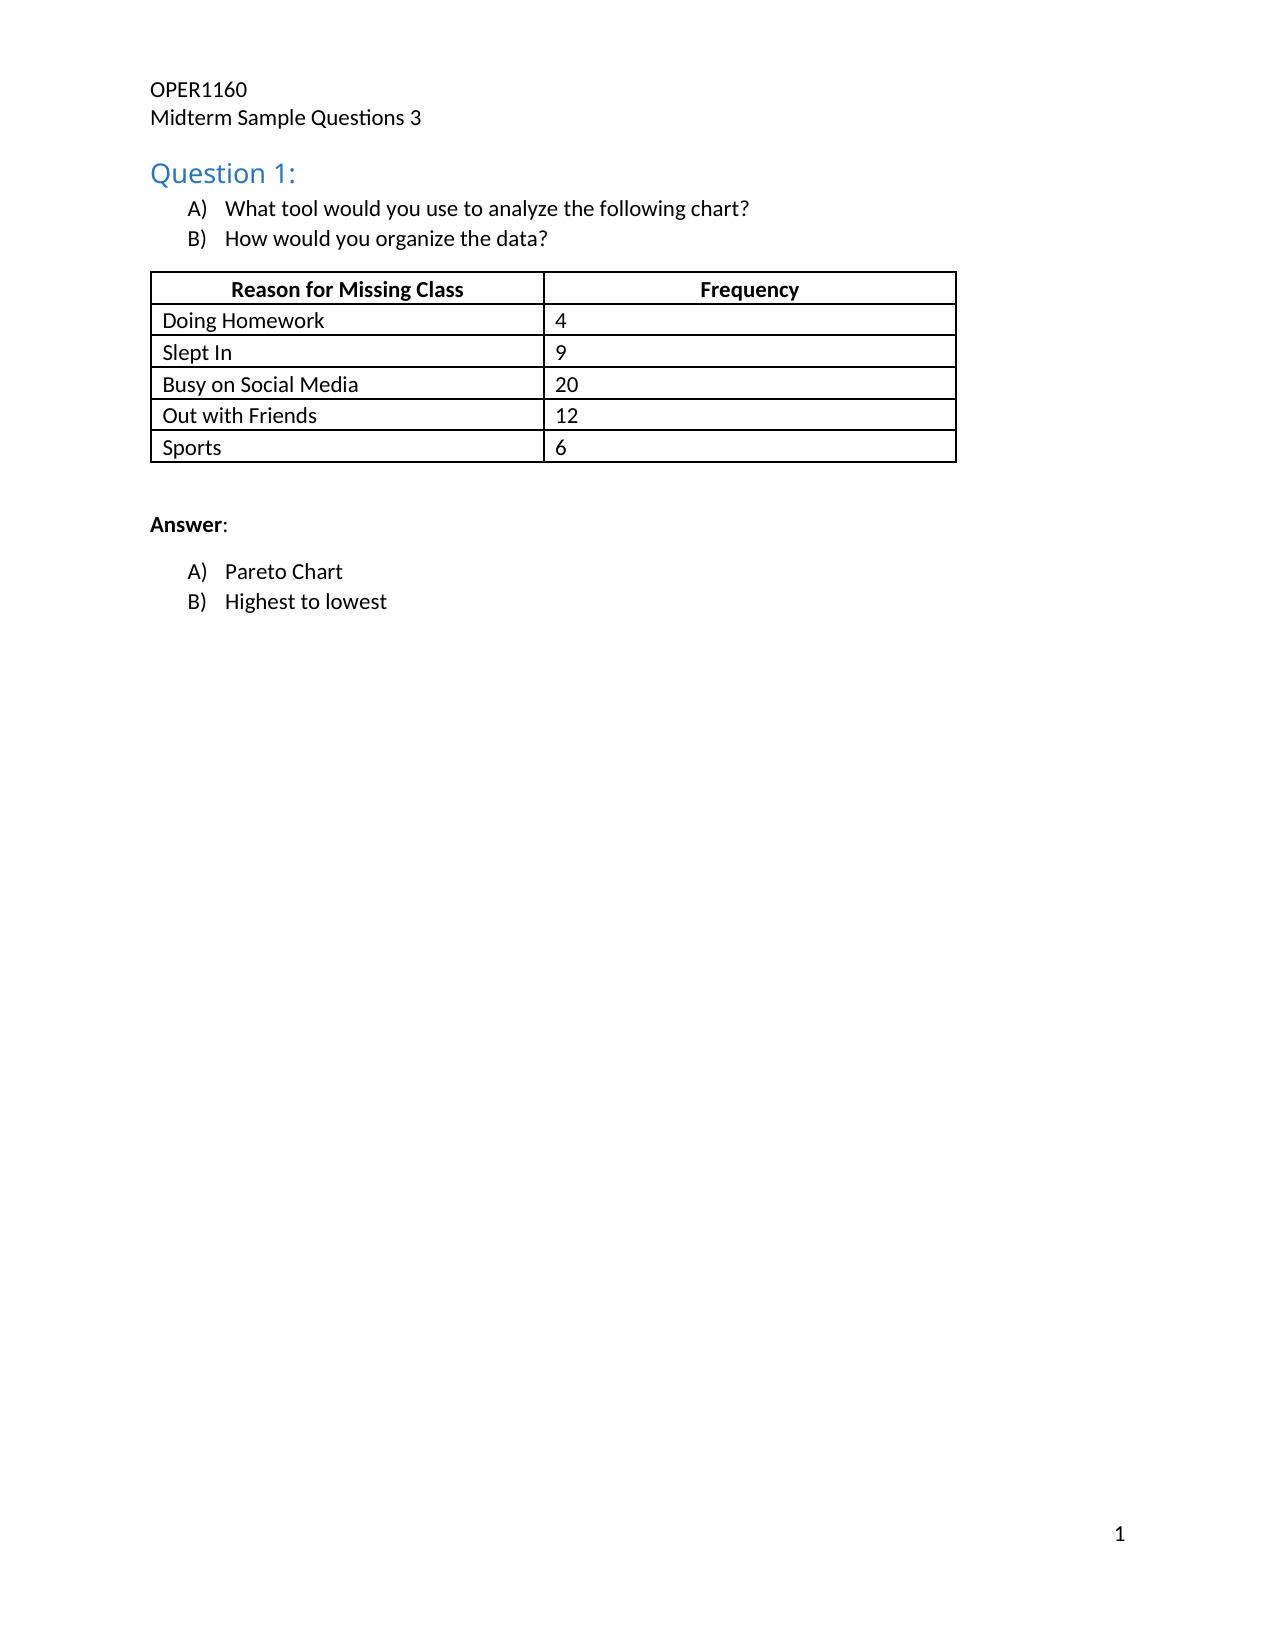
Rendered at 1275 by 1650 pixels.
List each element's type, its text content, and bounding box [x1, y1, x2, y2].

table_cell Busy on Social Media [152, 368, 543, 398]
table_cell Out with Friends [152, 400, 543, 429]
table_cell Doing Homework [152, 305, 543, 334]
subtitle Question 1: [150, 154, 1125, 191]
table_cell 20 [545, 368, 955, 398]
list Highest to lowest [187, 587, 1125, 615]
text Answer: [150, 510, 1125, 538]
list What tool would you use to analyze the following chart? [187, 194, 1125, 222]
table_header Reason for Missing Class [152, 273, 543, 303]
table_header Frequency [545, 273, 955, 303]
table_cell 9 [545, 336, 955, 366]
table_cell Slept In [152, 336, 543, 366]
table_cell 6 [545, 431, 955, 461]
table_cell 4 [545, 305, 955, 334]
list Pareto Chart [187, 557, 1125, 585]
table_cell 12 [545, 400, 955, 429]
table_cell Sports [152, 431, 543, 461]
list How would you organize the data? [187, 224, 1125, 252]
